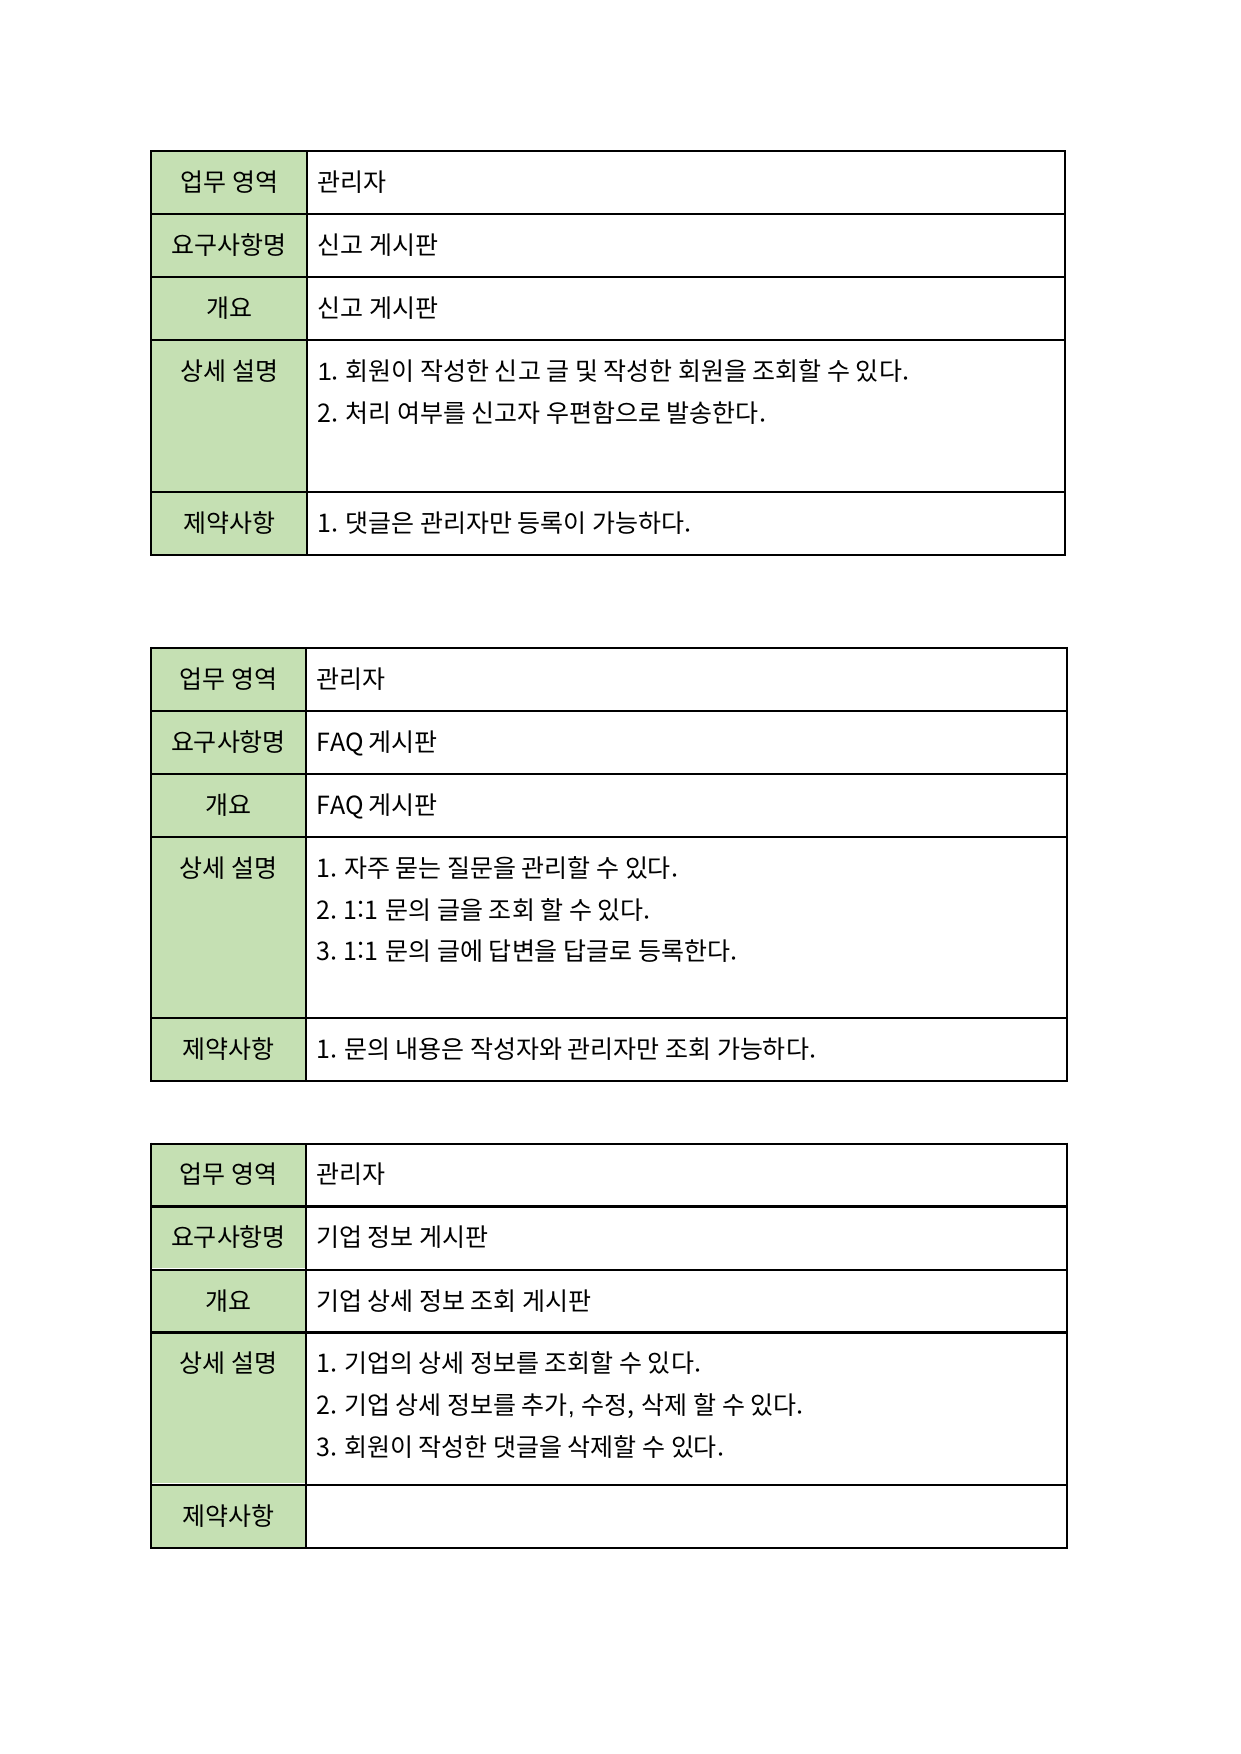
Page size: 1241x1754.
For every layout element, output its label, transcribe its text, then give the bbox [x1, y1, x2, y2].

table_cell 신고 게시판 [308, 278, 1064, 339]
table_cell 상세 설명 [152, 341, 306, 491]
table_cell 1. 댓글은 관리자만 등록이 가능하다. [308, 493, 1064, 554]
table_cell 1. 기업의 상세 정보를 조회할 수 있다. 2. 기업 상세 정보를 추가, 수정, 삭제 할 수 있다. 3. 회원이 작성한 댓글을 삭제할 수 있다. [307, 1334, 1066, 1483]
table_header 관리자 [308, 152, 1064, 213]
table_cell 제약사항 [152, 1019, 305, 1080]
table_cell FAQ게시판 [307, 775, 1066, 836]
table_header 관리자 [307, 649, 1066, 710]
table_header 업무 영역 [152, 152, 306, 213]
table_cell 개요 [152, 775, 305, 836]
table_cell 요구사항명 [152, 215, 306, 276]
table_cell 요구사항명 [152, 1208, 305, 1268]
table_cell 상세 설명 [152, 838, 305, 1017]
table_cell 기업 상세 정보 조회 게시판 [307, 1271, 1066, 1331]
table_cell 요구사항명 [152, 712, 305, 773]
table_cell 1. 문의 내용은 작성자와 관리자만 조회 가능하다. [307, 1019, 1066, 1080]
table_cell 제약사항 [152, 1486, 305, 1547]
table_header 관리자 [307, 1145, 1066, 1205]
table_cell 1. 회원이 작성한 신고 글 및 작성한 회원을 조회할 수 있다. 2. 처리 여부를 신고자 우편함으로 발송한다. [308, 341, 1064, 491]
table_cell 1. 자주 묻는 질문을 관리할 수 있다. 2. 1:1 문의 글을 조회 할 수 있다. 3. 1:1 문의 글에 답변을 답글로 등록한다. [307, 838, 1066, 1017]
table_cell 신고 게시판 [308, 215, 1064, 276]
table_header 업무 영역 [152, 649, 305, 710]
table_cell FAQ게시판 [307, 712, 1066, 773]
table_cell 상세 설명 [152, 1334, 305, 1483]
table_cell [307, 1486, 1066, 1547]
table_cell 개요 [152, 1271, 305, 1331]
table_cell 기업 정보 게시판 [307, 1208, 1066, 1268]
table_header 업무 영역 [152, 1145, 305, 1205]
table_cell 개요 [152, 278, 306, 339]
table_cell 제약사항 [152, 493, 306, 554]
